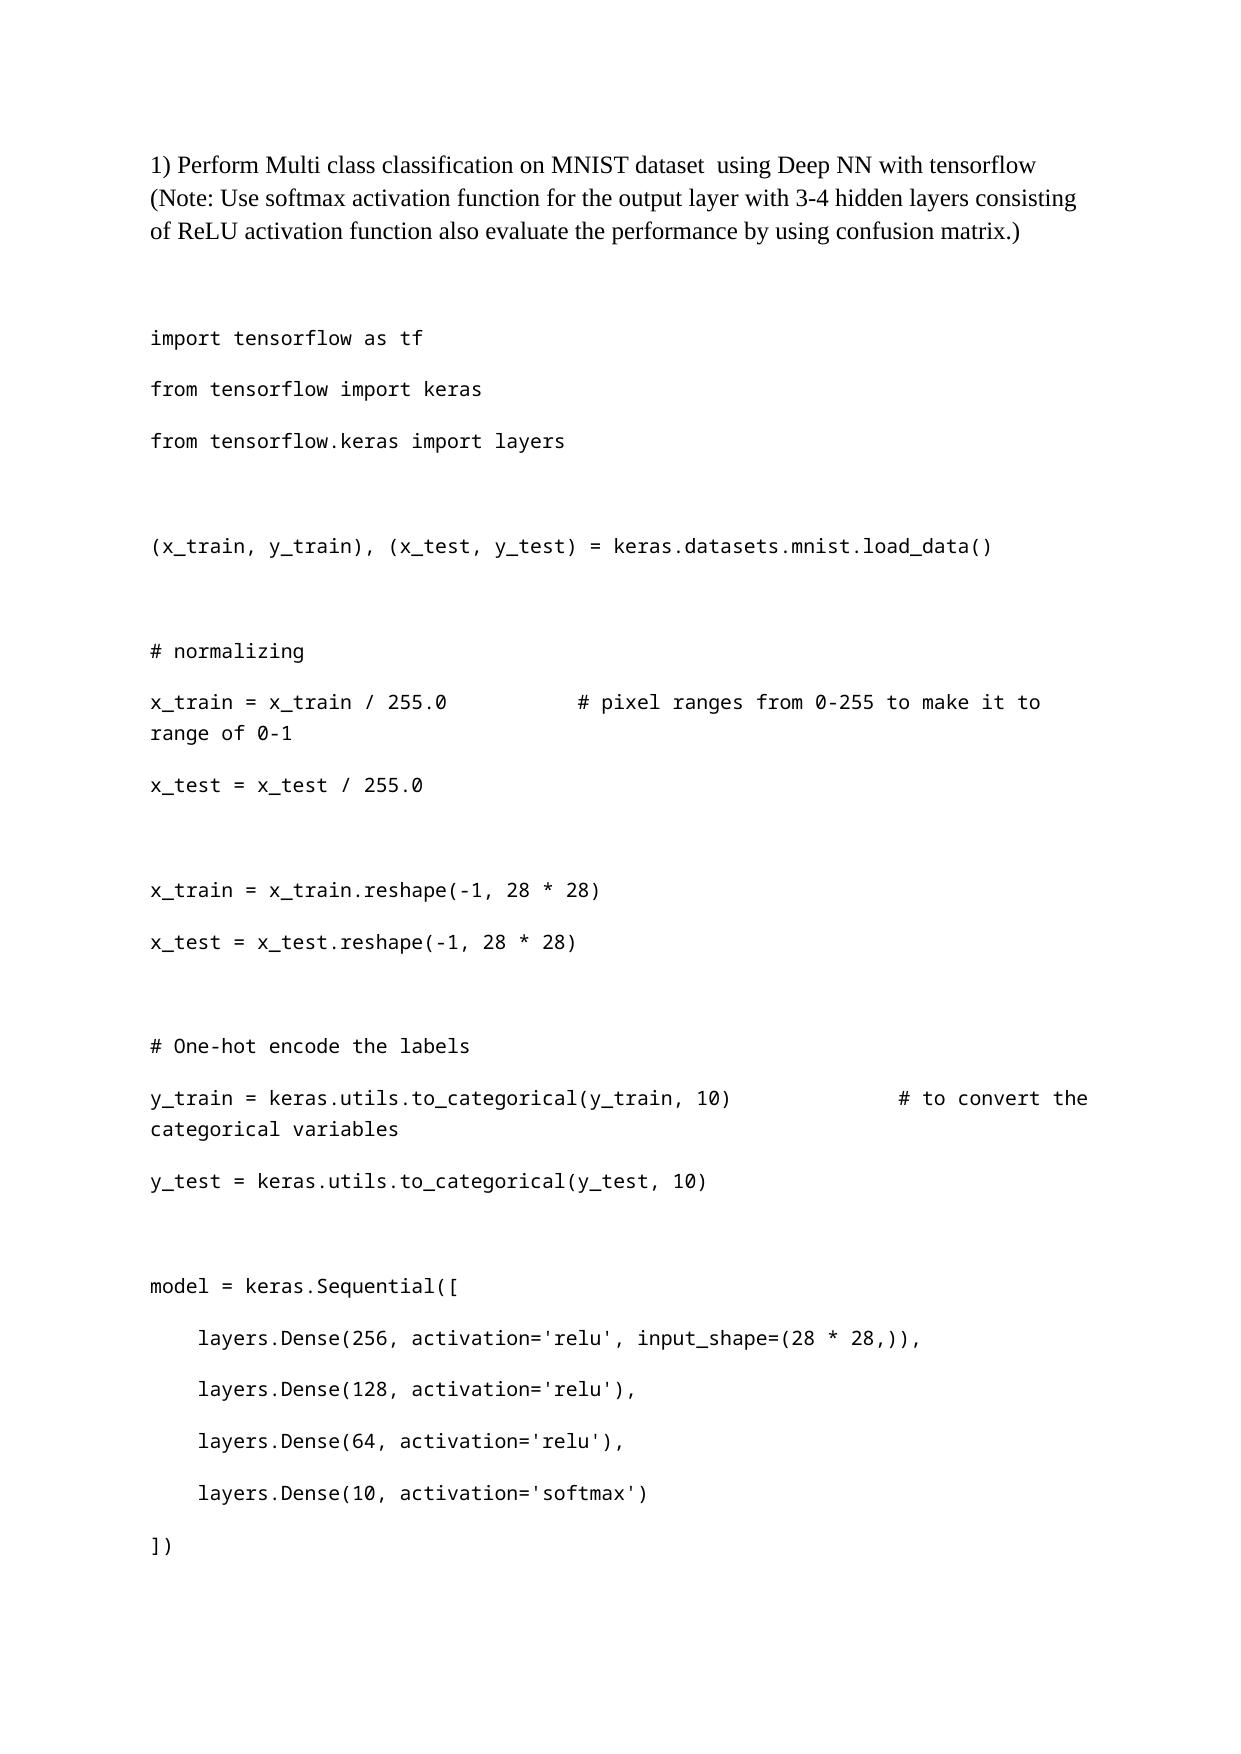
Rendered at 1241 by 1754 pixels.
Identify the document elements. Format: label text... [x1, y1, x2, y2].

text 1) Perform Multi class classification on MNIST dataset using Deep NN with tensorflow (Note: Use softmax activation function for the output layer with 3-4 hidden layers consisting of ReLU activation function also evaluate the performance by using confusion matrix.) [150, 150, 1090, 245]
text layers.Dense(128, activation='relu'), [150, 1376, 1090, 1402]
text y_train = keras.utils.to_categorical(y_train, 10) # to convert the categorical variables [150, 1084, 1090, 1142]
text x_test = x_test / 255.0 [150, 771, 1090, 798]
text model = keras.Sequential([ [150, 1272, 1090, 1299]
text layers.Dense(64, activation='relu'), [150, 1427, 1090, 1454]
text x_test = x_test.reshape(-1, 28 * 28) [150, 928, 1090, 955]
text ]) [150, 1531, 1090, 1558]
text import tensorflow as tf [150, 324, 1090, 351]
text from tensorflow.keras import layers [150, 427, 1090, 454]
text from tensorflow import keras [150, 376, 1090, 402]
text layers.Dense(10, activation='softmax') [150, 1479, 1090, 1506]
text x_train = x_train / 255.0 # pixel ranges from 0-255 to make it to range of 0-1 [150, 689, 1090, 747]
text layers.Dense(256, activation='relu', input_shape=(28 * 28,)), [150, 1324, 1090, 1351]
text x_train = x_train.reshape(-1, 28 * 28) [150, 876, 1090, 903]
text y_test = keras.utils.to_categorical(y_test, 10) [150, 1167, 1090, 1194]
text # normalizing [150, 637, 1090, 664]
text (x_train, y_train), (x_test, y_test) = keras.datasets.mnist.load_data() [150, 532, 1090, 559]
text # One-hot encode the labels [150, 1033, 1090, 1060]
